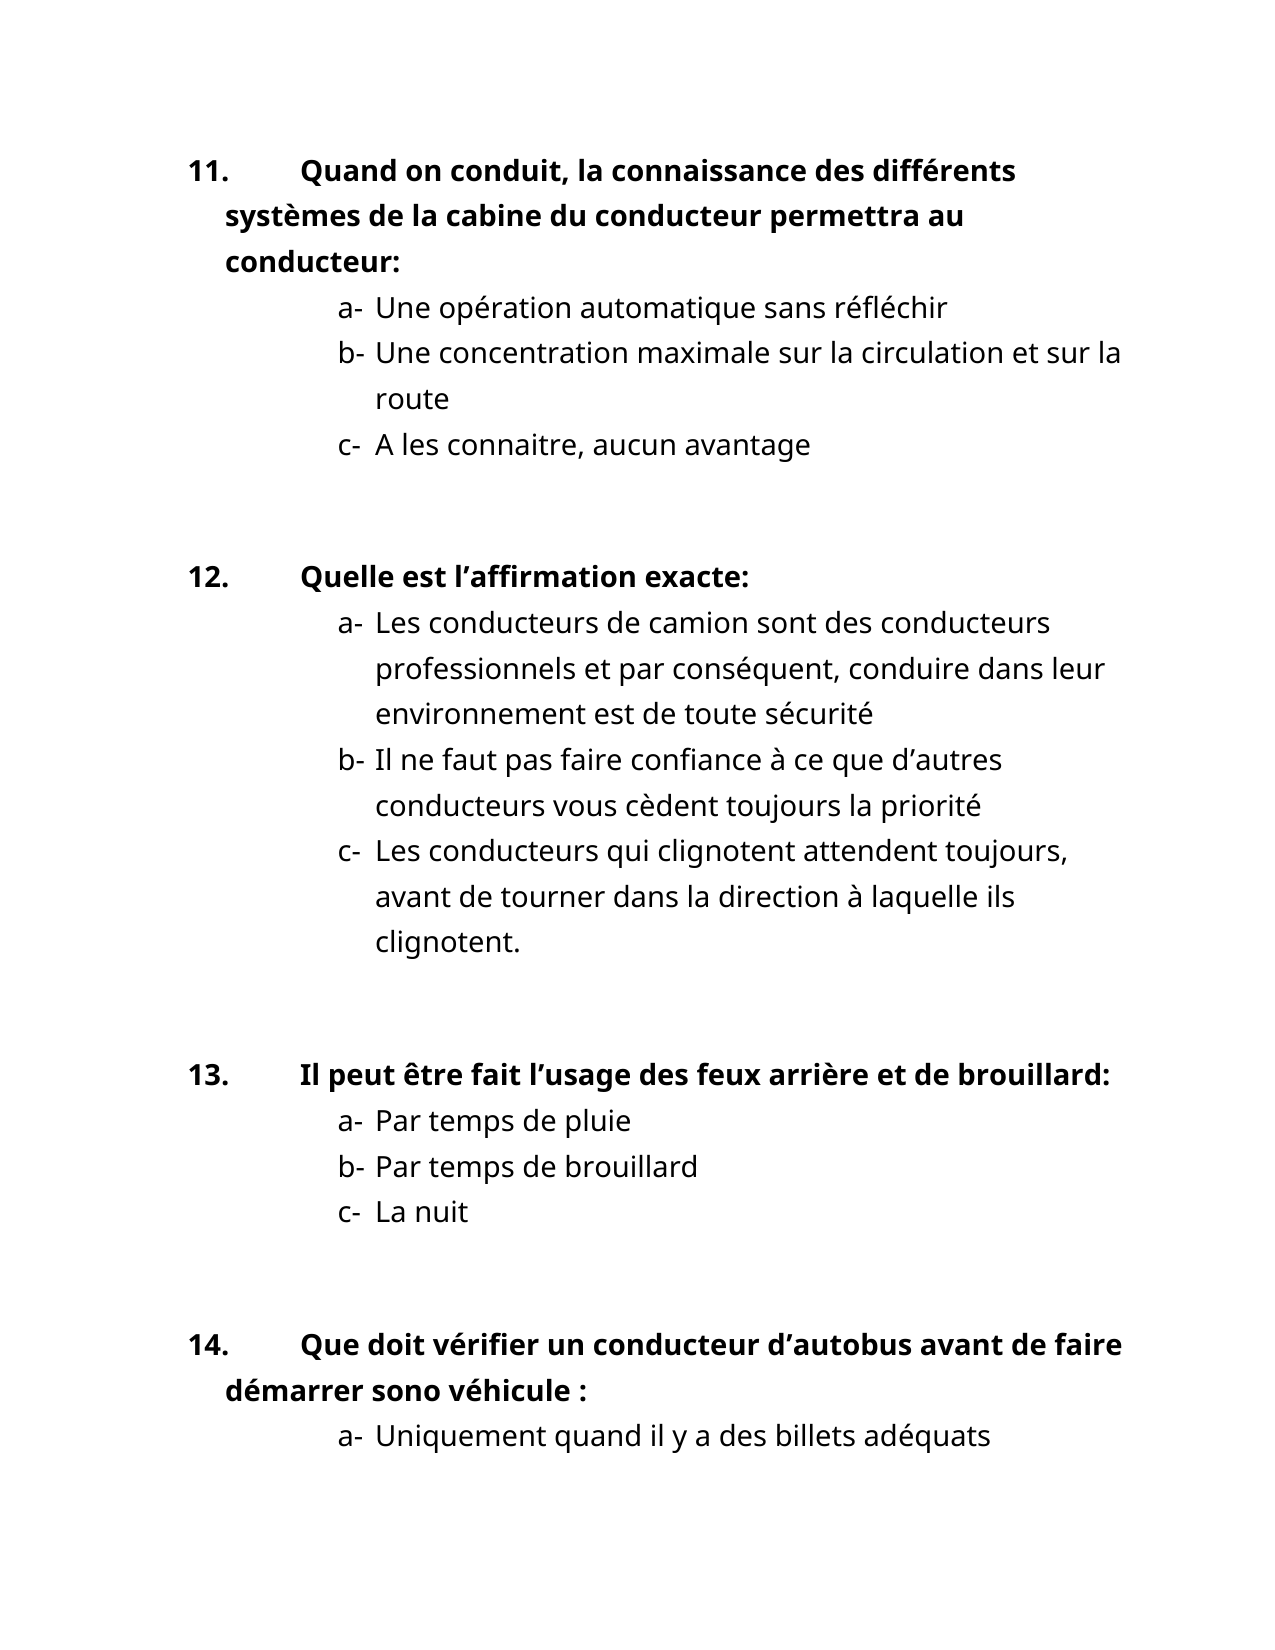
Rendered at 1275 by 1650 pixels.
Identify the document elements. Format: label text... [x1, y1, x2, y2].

list Par temps de pluie [337, 1100, 1125, 1140]
list A les connaitre, aucun avantage [337, 424, 1125, 463]
list Uniquement quand il y a des billets adéquats [337, 1416, 1125, 1455]
list Par temps de brouillard [337, 1146, 1125, 1186]
list Les conducteurs de camion sont des conducteurs professionnels et par conséquent, conduire dans leur environnement est de toute sécurité [337, 602, 1125, 733]
list Une opération automatique sans réfléchir [337, 287, 1125, 327]
list Quelle est l’affirmation exacte: [187, 557, 1125, 596]
list Quand on conduit, la connaissance des différents systèmes de la cabine du conducteur permettra au conducteur: [187, 150, 1125, 281]
list Il peut être fait l’usage des feux arrière et de brouillard: [187, 1054, 1125, 1094]
list La nuit [337, 1191, 1125, 1231]
list Que doit vérifier un conducteur d’autobus avant de faire démarrer sono véhicule : [187, 1324, 1125, 1410]
list Les conducteurs qui clignotent attendent toujours, avant de tourner dans la direction à laquelle ils clignotent. [337, 830, 1125, 961]
list Une concentration maximale sur la circulation et sur la route [337, 332, 1125, 418]
list Il ne faut pas faire confiance à ce que d’autres conducteurs vous cèdent toujours la priorité [337, 739, 1125, 824]
